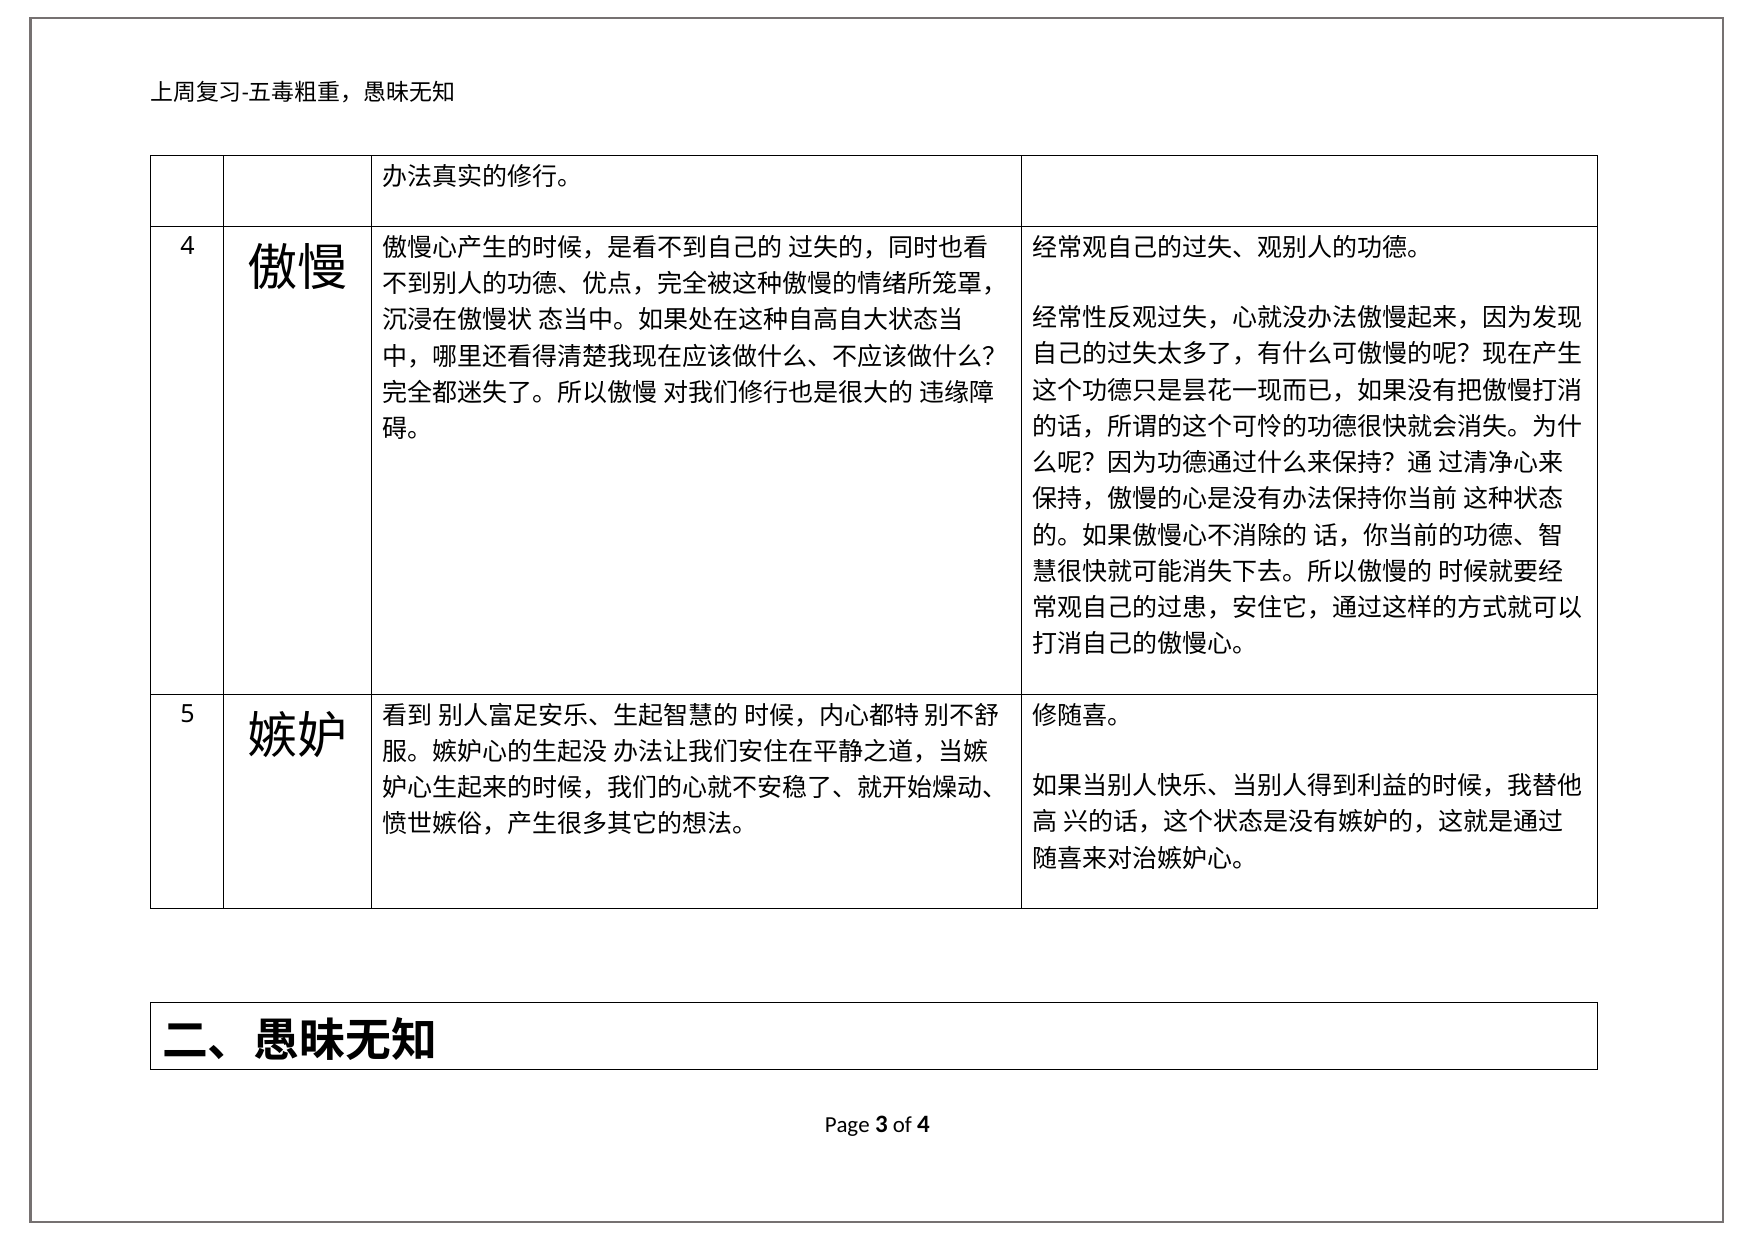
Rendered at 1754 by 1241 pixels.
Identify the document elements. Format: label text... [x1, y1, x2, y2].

table_cell 5 [151, 695, 223, 908]
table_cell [1022, 156, 1597, 226]
table_cell 痴 [224, 156, 371, 226]
table_cell 经常观自己的过失、观别人的功德。 经常性反观过失，心就没办法傲慢起来，因为发现自己的过失太多了，有什么可傲慢的呢？现在产生这个功德只是昙花一现而已，如果没有把傲慢打消的话，所谓的这个可怜的功德很快就会消失。为什么呢？因为功德通过什么来保持？通 过清净心来保持，傲慢的心是没有办法保持你当前 这种状态的。如果傲慢心不消除的 话，你当前的功德、智慧很快就可能消失下去。所以傲慢的 时候就要经常观自己的过患，安住它，通过这样的方式就可以打消自己的傲慢心。 [1022, 227, 1597, 694]
table_cell 看到 别人富足安乐、生起智慧的 时候，内心都特 别不舒服。嫉妒心的生起没 办法让我们安住在平静之道，当嫉妒心生起来的时候，我们的心就不安稳了、就开始燥动、愤世嫉俗，产生很多其它的想法。 [372, 695, 1021, 908]
table_cell 嫉妒 [224, 695, 371, 908]
table_cell 3 [151, 156, 223, 226]
table_cell 傲慢心产生的时候，是看不到自己的 过失的，同时也看不到别人的功德、优点，完全被这种傲慢的情绪所笼罩，沉浸在傲慢状 态当中。如果处在这种自高自大状态当中，哪里还看得清楚我现在应该做什么、不应该做什么？完全都迷失了。所以傲慢 对我们修行也是很大的 违缘障碍。 [372, 227, 1021, 694]
table_cell 傲慢 [224, 227, 371, 694]
table_header 二、愚昧无知 [151, 1003, 1597, 1069]
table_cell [372, 156, 1021, 226]
table_cell 4 [151, 227, 223, 694]
table_cell 修随喜。 如果当别人快乐、当别人得到利益的时候，我替他高 兴的话，这个状态是没有嫉妒的，这就是通过随喜来对治嫉妒心。 [1022, 695, 1597, 908]
